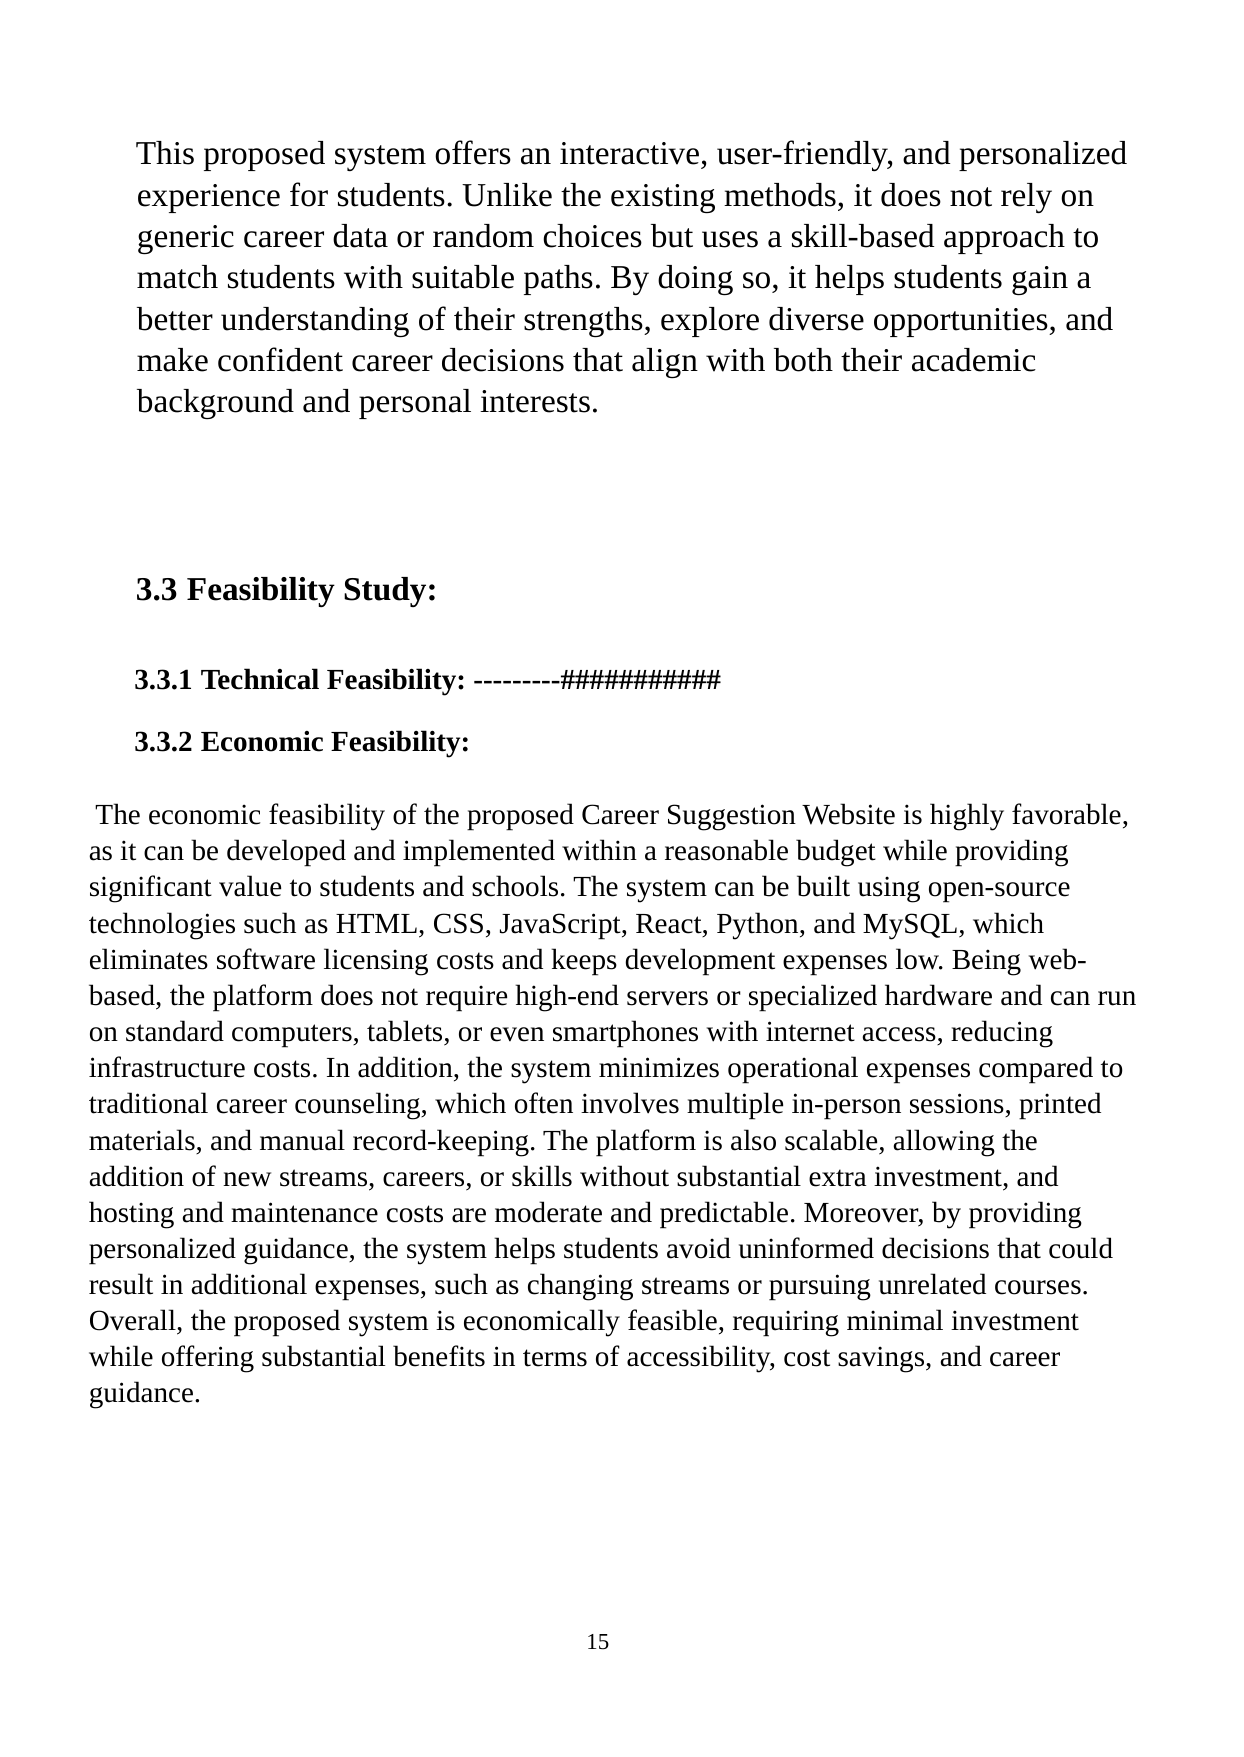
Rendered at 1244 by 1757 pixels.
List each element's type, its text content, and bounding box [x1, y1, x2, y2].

subtitle 3.3 Feasibility Study: [136, 569, 1141, 607]
subtitle This proposed system offers an interactive, user-friendly, and personalized experience for students. Unlike the existing methods, it does not rely on generic career data or random choices but uses a skill-based approach to match students with suitable paths. By doing so, it helps students gain a better understanding of their strengths, explore diverse opportunities, and make confident career decisions that align with both their academic background and personal interests. [136, 134, 1141, 420]
text 3.3.1 Technical Feasibility: ---------########### [134, 662, 1141, 695]
text The economic feasibility of the proposed Career Suggestion Website is highly favorable, as it can be developed and implemented within a reasonable budget while providing significant value to students and schools. The system can be built using open-source technologies such as HTML, CSS, JavaScript, React, Python, and MySQL, which eliminates software licensing costs and keeps development expenses low. Being web-based, the platform does not require high-end servers or specialized hardware and can run on standard computers, tablets, or even smartphones with internet access, reducing infrastructure costs. In addition, the system minimizes operational expenses compared to traditional career counseling, which often involves multiple in-person sessions, printed materials, and manual record-keeping. The platform is also scalable, allowing the addition of new streams, careers, or skills without substantial extra investment, and hosting and maintenance costs are moderate and predictable. Moreover, by providing personalized guidance, the system helps students avoid uninformed decisions that could result in additional expenses, such as changing streams or pursuing unrelated courses. Overall, the proposed system is economically feasible, requiring minimal investment while offering substantial benefits in terms of accessibility, cost savings, and career guidance. [88, 797, 1141, 1409]
text 3.3.2 Economic Feasibility: [134, 724, 1141, 758]
